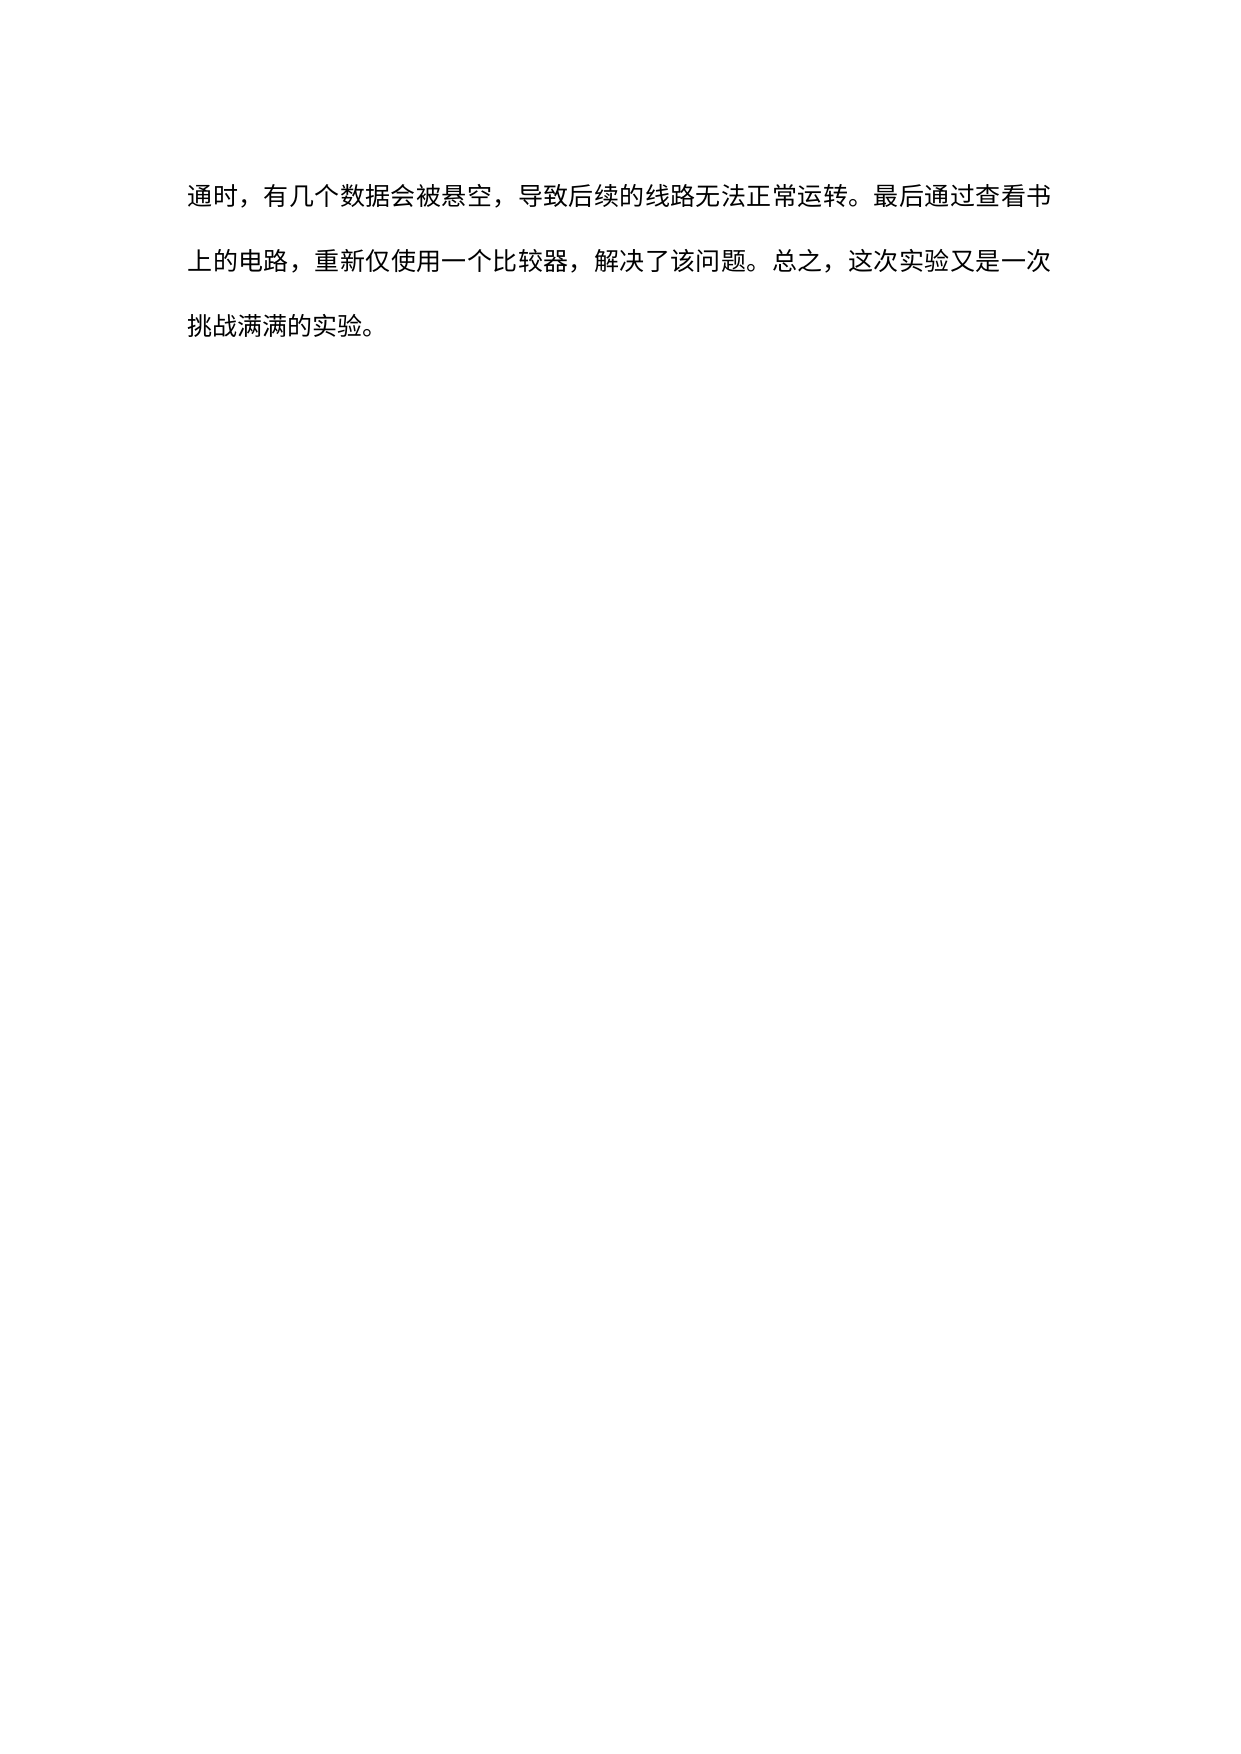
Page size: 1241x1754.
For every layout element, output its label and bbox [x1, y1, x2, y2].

text [187, 162, 1053, 357]
